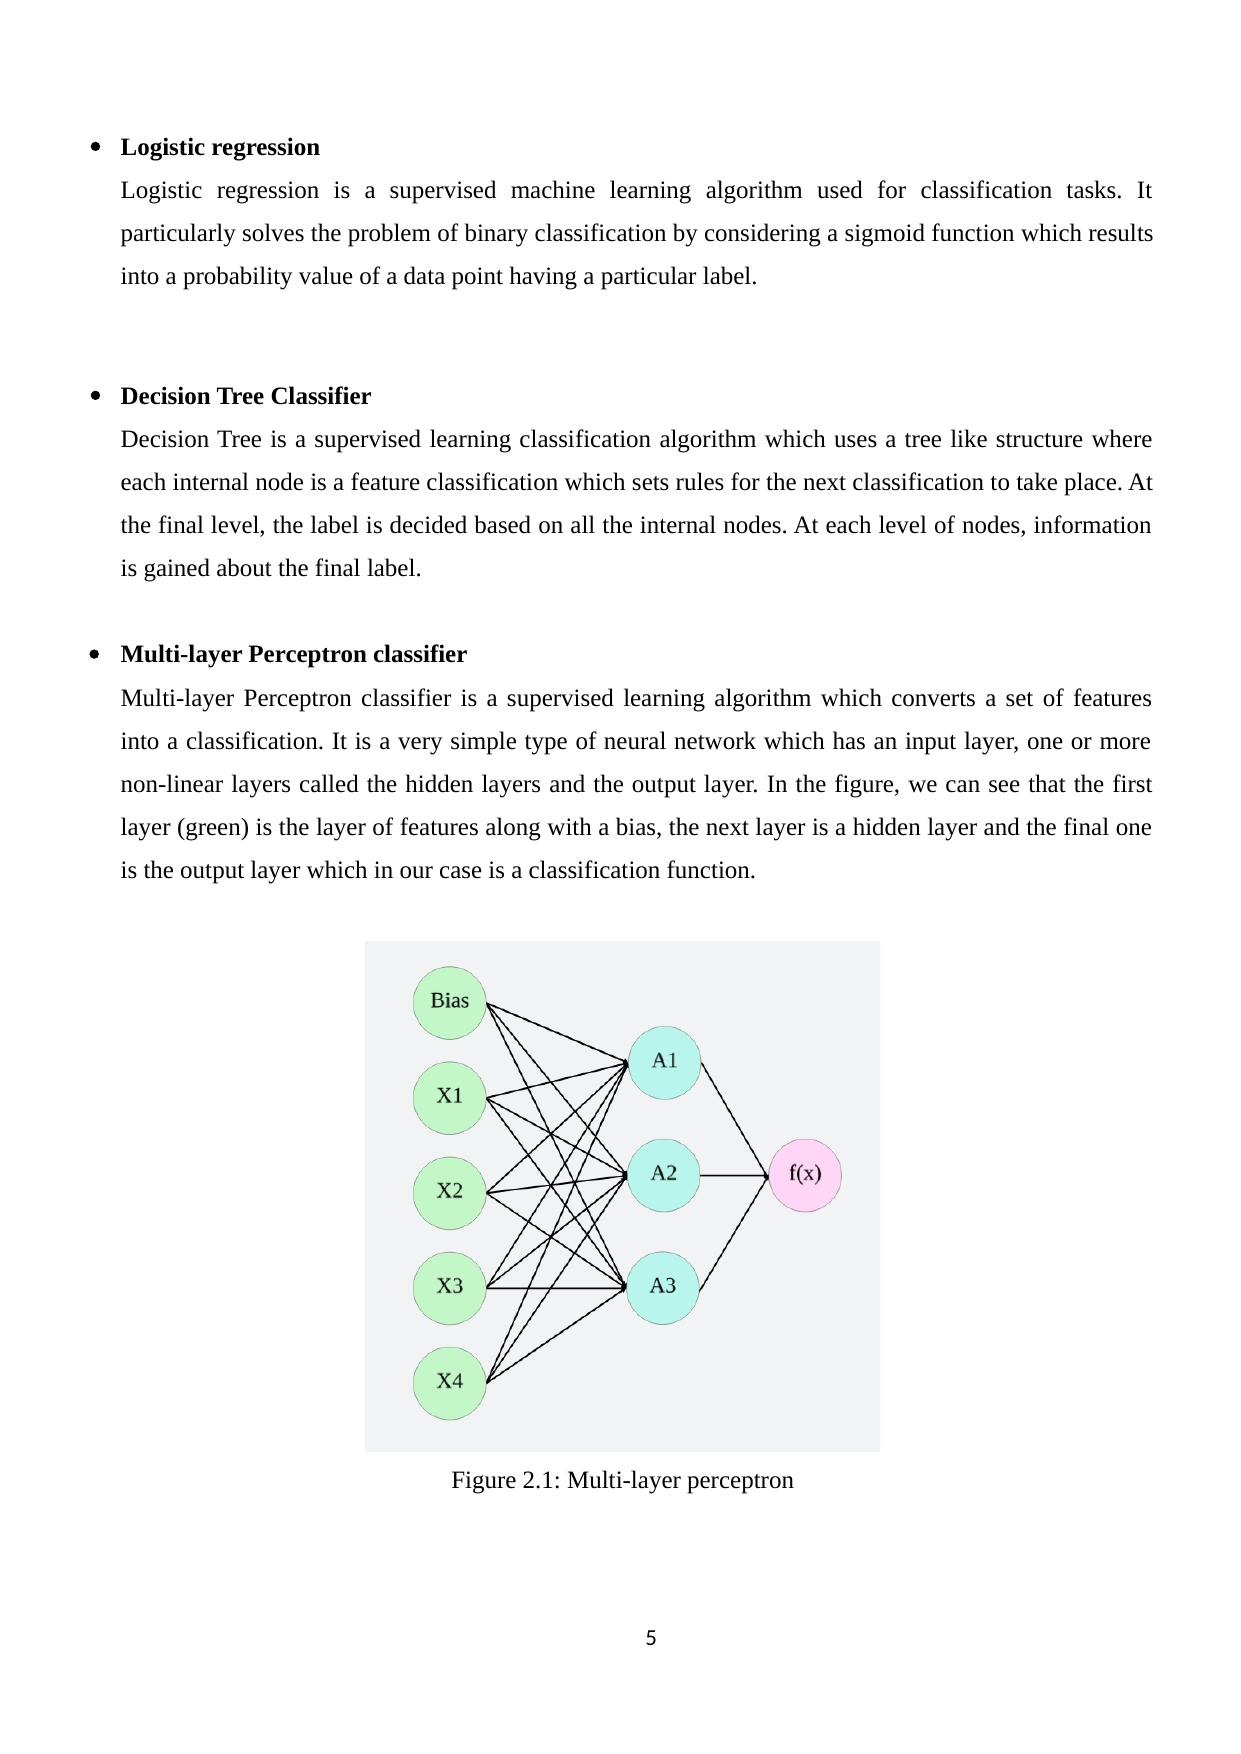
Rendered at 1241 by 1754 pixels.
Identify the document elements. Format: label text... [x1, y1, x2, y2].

list Decision Tree is a supervised learning classification algorithm which uses a tree like structure where each internal node is a feature classification which sets rules for the next classification to take place. At the final level, the label is decided based on all the internal nodes. At each level of nodes, information is gained about the final label. [120, 424, 1154, 582]
picture [364, 941, 881, 1452]
list Multi-layer Perceptron classifier [90, 639, 1154, 668]
list Multi-layer Perceptron classifier is a supervised learning algorithm which converts a set of features into a classification. It is a very simple type of neural network which has an input layer, one or more non-linear layers called the hidden layers and the output layer. In the figure, we can see that the first layer (green) is the layer of features along with a bias, the next layer is a hidden layer and the final one is the output layer which in our case is a classification function. [120, 683, 1154, 884]
list Logistic regression is a supervised machine learning algorithm used for classification tasks. It particularly solves the problem of binary classification by considering a sigmoid function which results into a probability value of a data point having a particular label. [120, 175, 1154, 290]
list Figure 2.1: Multi-layer perceptron [91, 1466, 1154, 1494]
list Logistic regression [91, 132, 1154, 161]
list Decision Tree Classifier [91, 381, 1154, 409]
